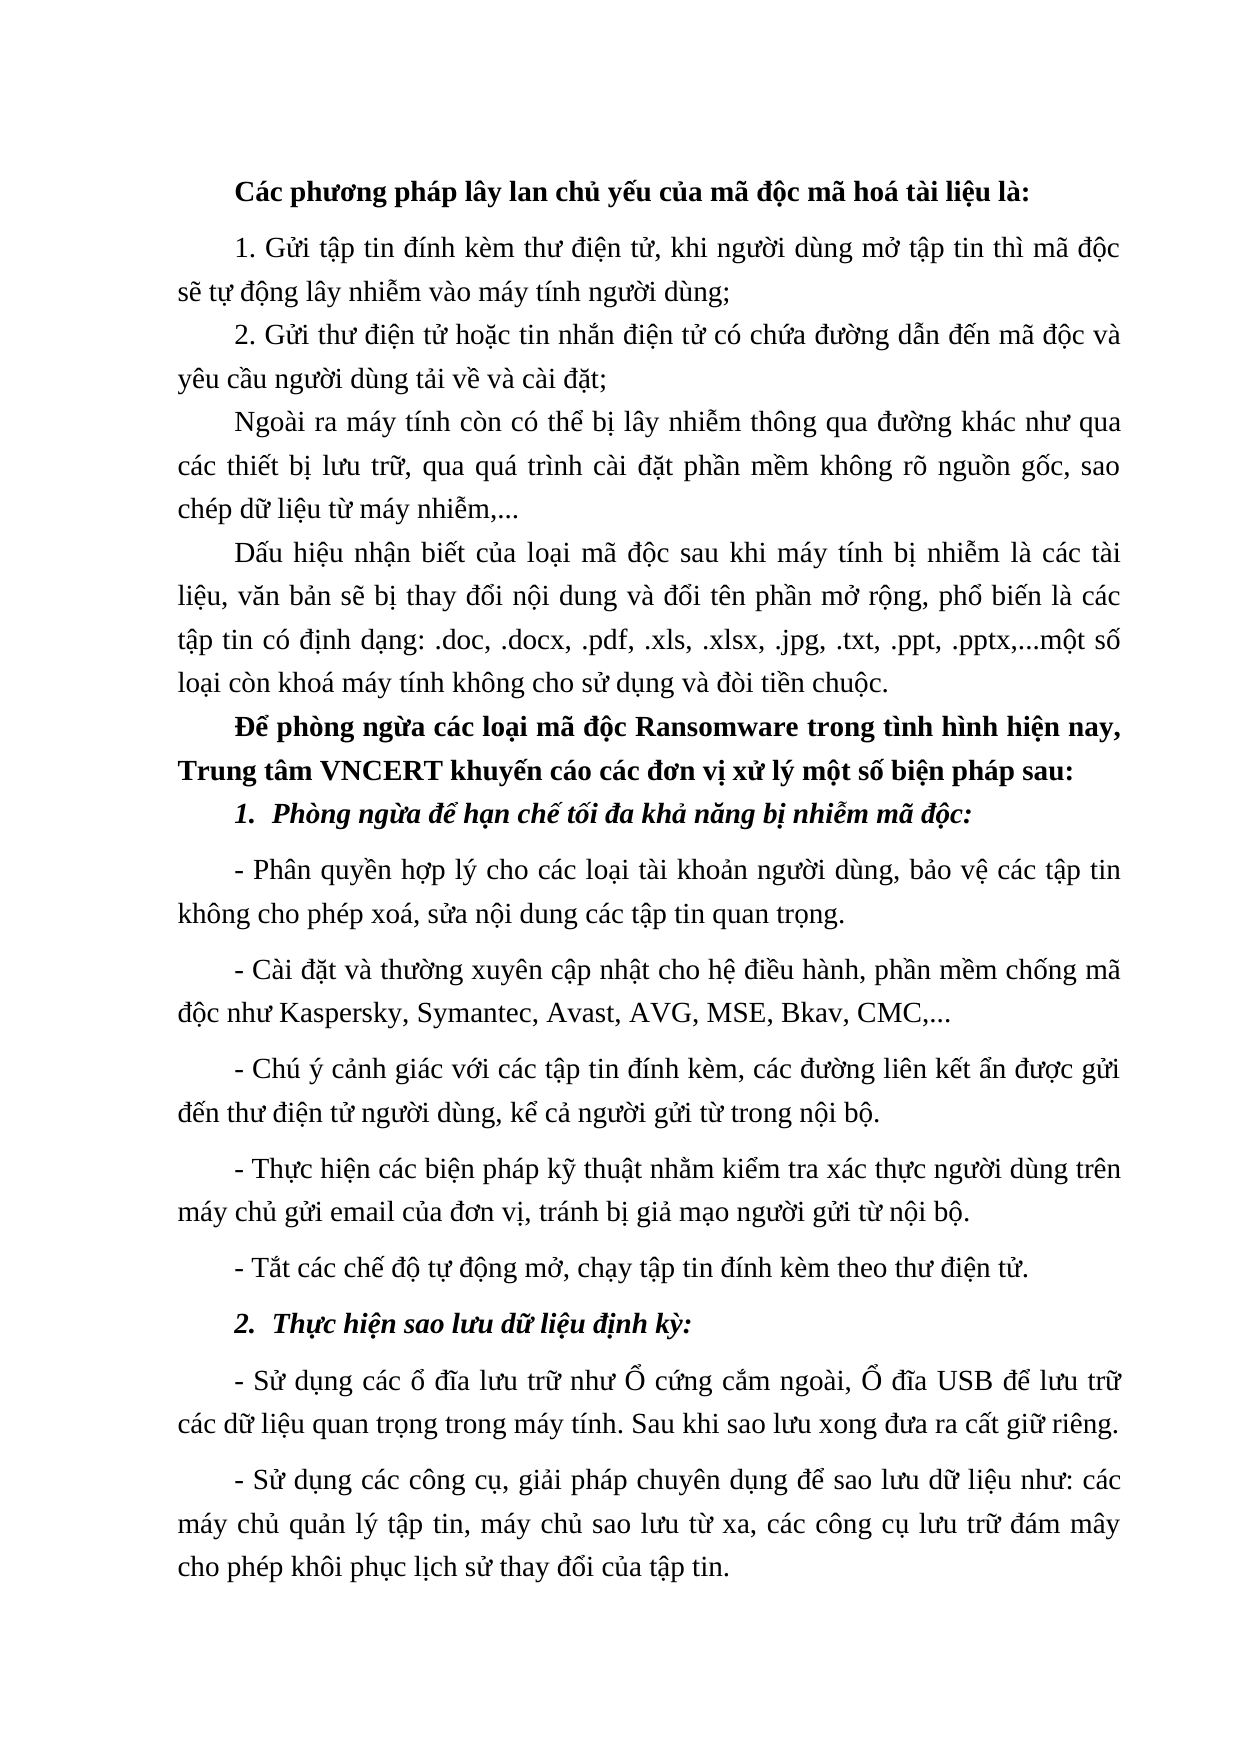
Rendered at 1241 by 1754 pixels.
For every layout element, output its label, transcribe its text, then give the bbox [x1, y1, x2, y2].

text - Tắt các chế độ tự động mở, chạy tập tin đính kèm theo thư điện tử. [177, 1251, 1122, 1284]
list Thực hiện sao lưu dữ liệu định kỳ: [234, 1307, 1122, 1340]
text - Sử dụng các công cụ, giải pháp chuyên dụng để sao lưu dữ liệu như: các máy chủ quản lý tập tin, máy chủ sao lưu từ xa, các công cụ lưu trữ đám mây cho phép khôi phục lịch sử thay đổi của tập tin. [177, 1462, 1122, 1583]
list Để phòng ngừa các loại mã độc Ransomware trong tình hình hiện nay, Trung tâm VNCERT khuyến cáo các đơn vị xử lý một số biện pháp sau: [177, 709, 1122, 786]
text - Thực hiện các biện pháp kỹ thuật nhằm kiểm tra xác thực người dùng trên máy chủ gửi email của đơn vị, tránh bị giả mạo người gửi từ nội bộ. [177, 1151, 1122, 1228]
list 2. Gửi thư điện tử hoặc tin nhắn điện tử có chứa đường dẫn đến mã độc và yêu cầu người dùng tải về và cài đặt; [177, 317, 1122, 394]
text - Phân quyền hợp lý cho các loại tài khoản người dùng, bảo vệ các tập tin không cho phép xoá, sửa nội dung các tập tin quan trọng. [177, 852, 1122, 929]
list Dấu hiệu nhận biết của loại mã độc sau khi máy tính bị nhiễm là các tài liệu, văn bản sẽ bị thay đổi nội dung và đổi tên phần mở rộng, phổ biến là các tập tin có định dạng: .doc, .docx, .pdf, .xls, .xlsx, .jpg, .txt, .ppt, .pptx,...một số loại còn khoá máy tính không cho sử dụng và đòi tiền chuộc. [177, 535, 1122, 699]
text Các phương pháp lây lan chủ yếu của mã độc mã hoá tài liệu là: [177, 174, 1122, 208]
list Phòng ngừa để hạn chế tối đa khả năng bị nhiễm mã độc: [234, 796, 1122, 830]
list Ngoài ra máy tính còn có thể bị lây nhiễm thông qua đường khác như qua các thiết bị lưu trữ, qua quá trình cài đặt phần mềm không rõ nguồn gốc, sao chép dữ liệu từ máy nhiễm,... [177, 404, 1122, 525]
text - Chú ý cảnh giác với các tập tin đính kèm, các đường liên kết ẩn được gửi đến thư điện tử người dùng, kể cả người gửi từ trong nội bộ. [177, 1051, 1122, 1128]
text - Sử dụng các ổ đĩa lưu trữ như Ổ cứng cắm ngoài, Ổ đĩa USB để lưu trữ các dữ liệu quan trọng trong máy tính. Sau khi sao lưu xong đưa ra cất giữ riêng. [177, 1363, 1122, 1440]
text - Cài đặt và thường xuyên cập nhật cho hệ điều hành, phần mềm chống mã độc như Kaspersky, Symantec, Avast, AVG, MSE, Bkav, CMC,... [177, 952, 1122, 1029]
list 1. Gửi tập tin đính kèm thư điện tử, khi người dùng mở tập tin thì mã độc sẽ tự động lây nhiễm vào máy tính người dùng; [177, 230, 1122, 307]
